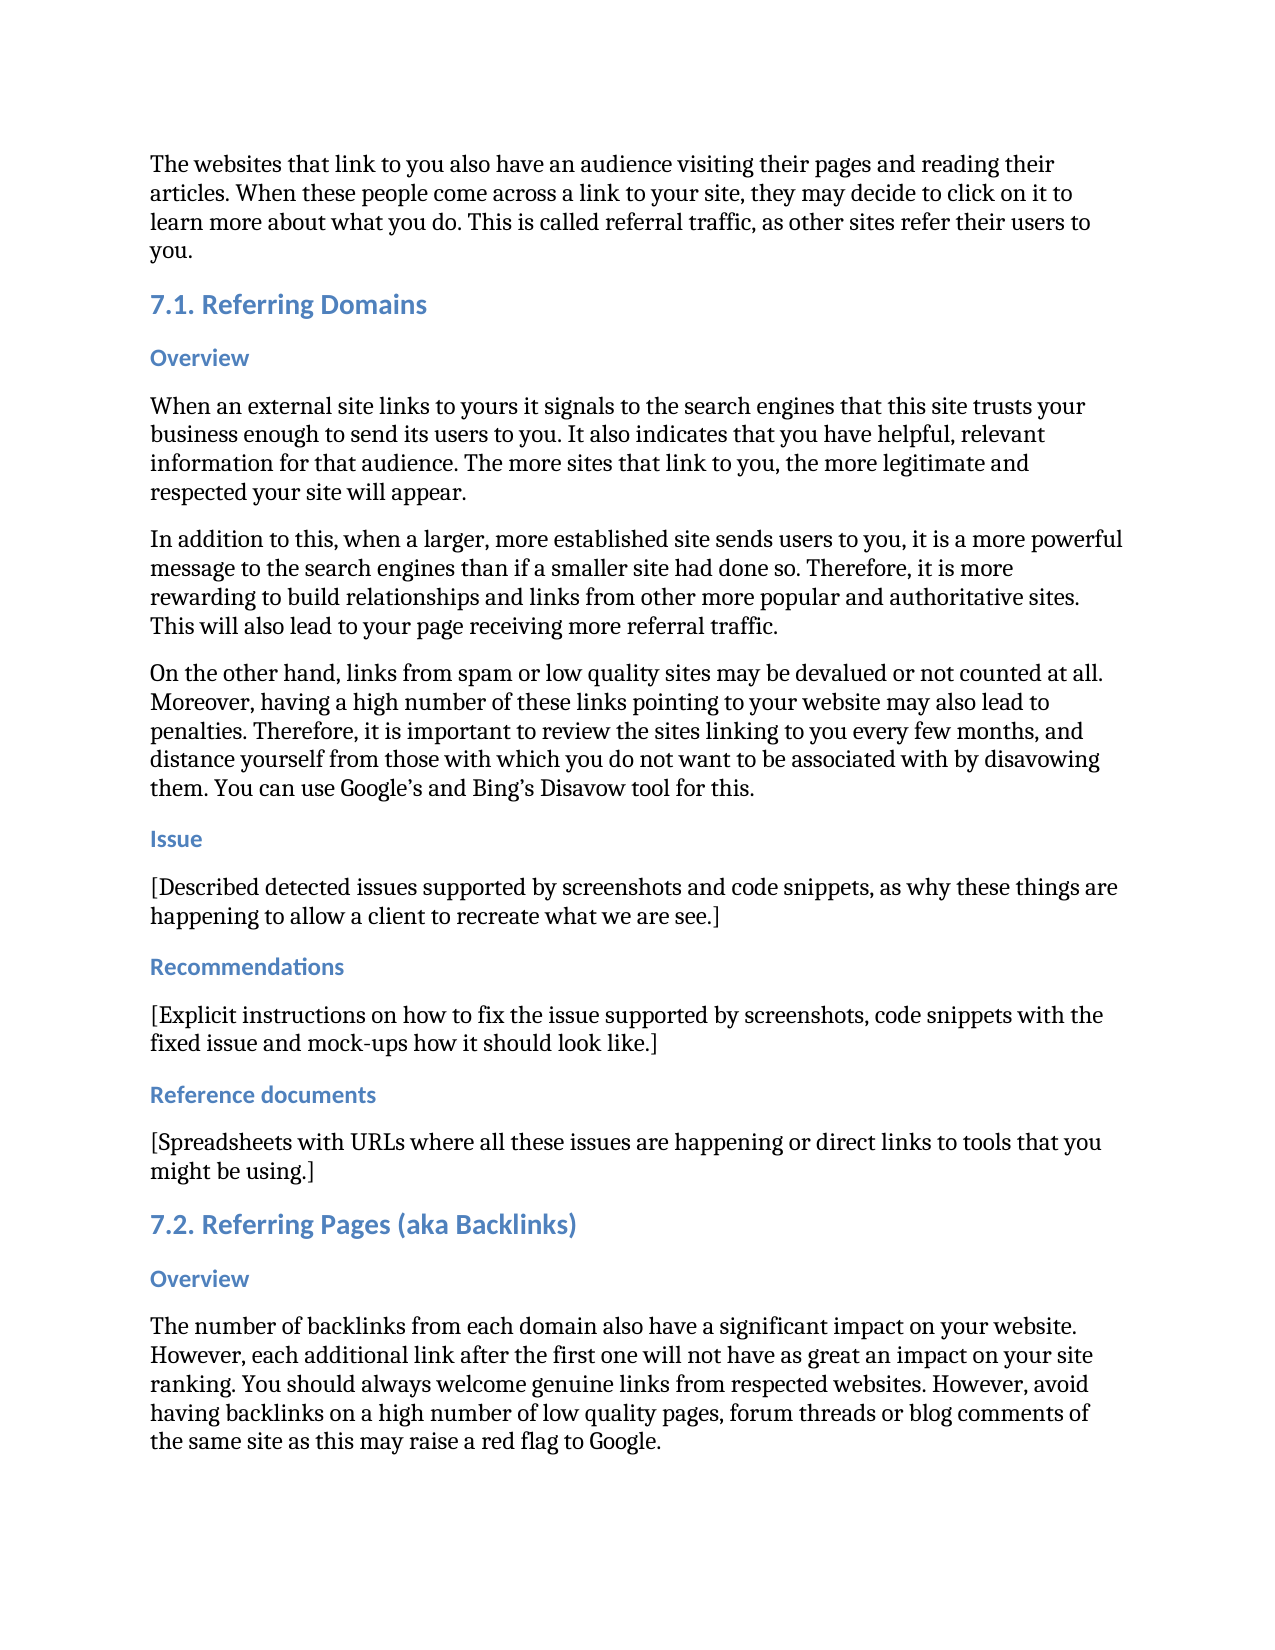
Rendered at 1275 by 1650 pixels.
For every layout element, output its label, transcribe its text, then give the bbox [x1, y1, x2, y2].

subtitle Overview [150, 1263, 1125, 1293]
text [Spreadsheets with URLs where all these issues are happening or direct links to tools that you might be using.] [150, 1128, 1125, 1186]
subtitle 7.2. Referring Pages (aka Backlinks) [150, 1206, 1125, 1242]
text [Described detected issues supported by screenshots and code snippets, as why these things are happening to allow a client to recreate what we are see.] [150, 873, 1125, 930]
subtitle Recommendations [150, 951, 1125, 982]
text On the other hand, links from spam or low quality sites may be devalued or not counted at all. Moreover, having a high number of these links pointing to your website may also lead to penalties. Therefore, it is important to review the sites linking to you every few months, and distance yourself from those with which you do not want to be associated with by disavowing them. You can use Google’s and Bing’s Disavow tool for this. [150, 659, 1125, 803]
text [Explicit instructions on how to fix the issue supported by screenshots, code snippets with the fixed issue and mock-ups how it should look like.] [150, 1001, 1125, 1058]
text In addition to this, when a larger, more established site sends users to you, it is a more powerful message to the search engines than if a smaller site had done so. Therefore, it is more rewarding to build relationships and links from other more popular and authoritative sites. This will also lead to your page receiving more referral traffic. [150, 525, 1125, 640]
subtitle Issue [150, 824, 1125, 854]
text When an external site links to yours it signals to the search engines that this site trusts your business enough to send its users to you. It also indicates that you have helpful, relevant information for that audience. The more sites that link to you, the more legitimate and respected your site will appear. [150, 392, 1125, 507]
subtitle Overview [150, 342, 1125, 373]
subtitle Reference documents [150, 1079, 1125, 1109]
subtitle 7.1. Referring Domains [150, 286, 1125, 321]
text The websites that link to you also have an audience visiting their pages and reading their articles. When these people come across a link to your site, they may decide to click on it to learn more about what you do. This is called referral traffic, as other sites refer their users to you. [150, 150, 1125, 265]
